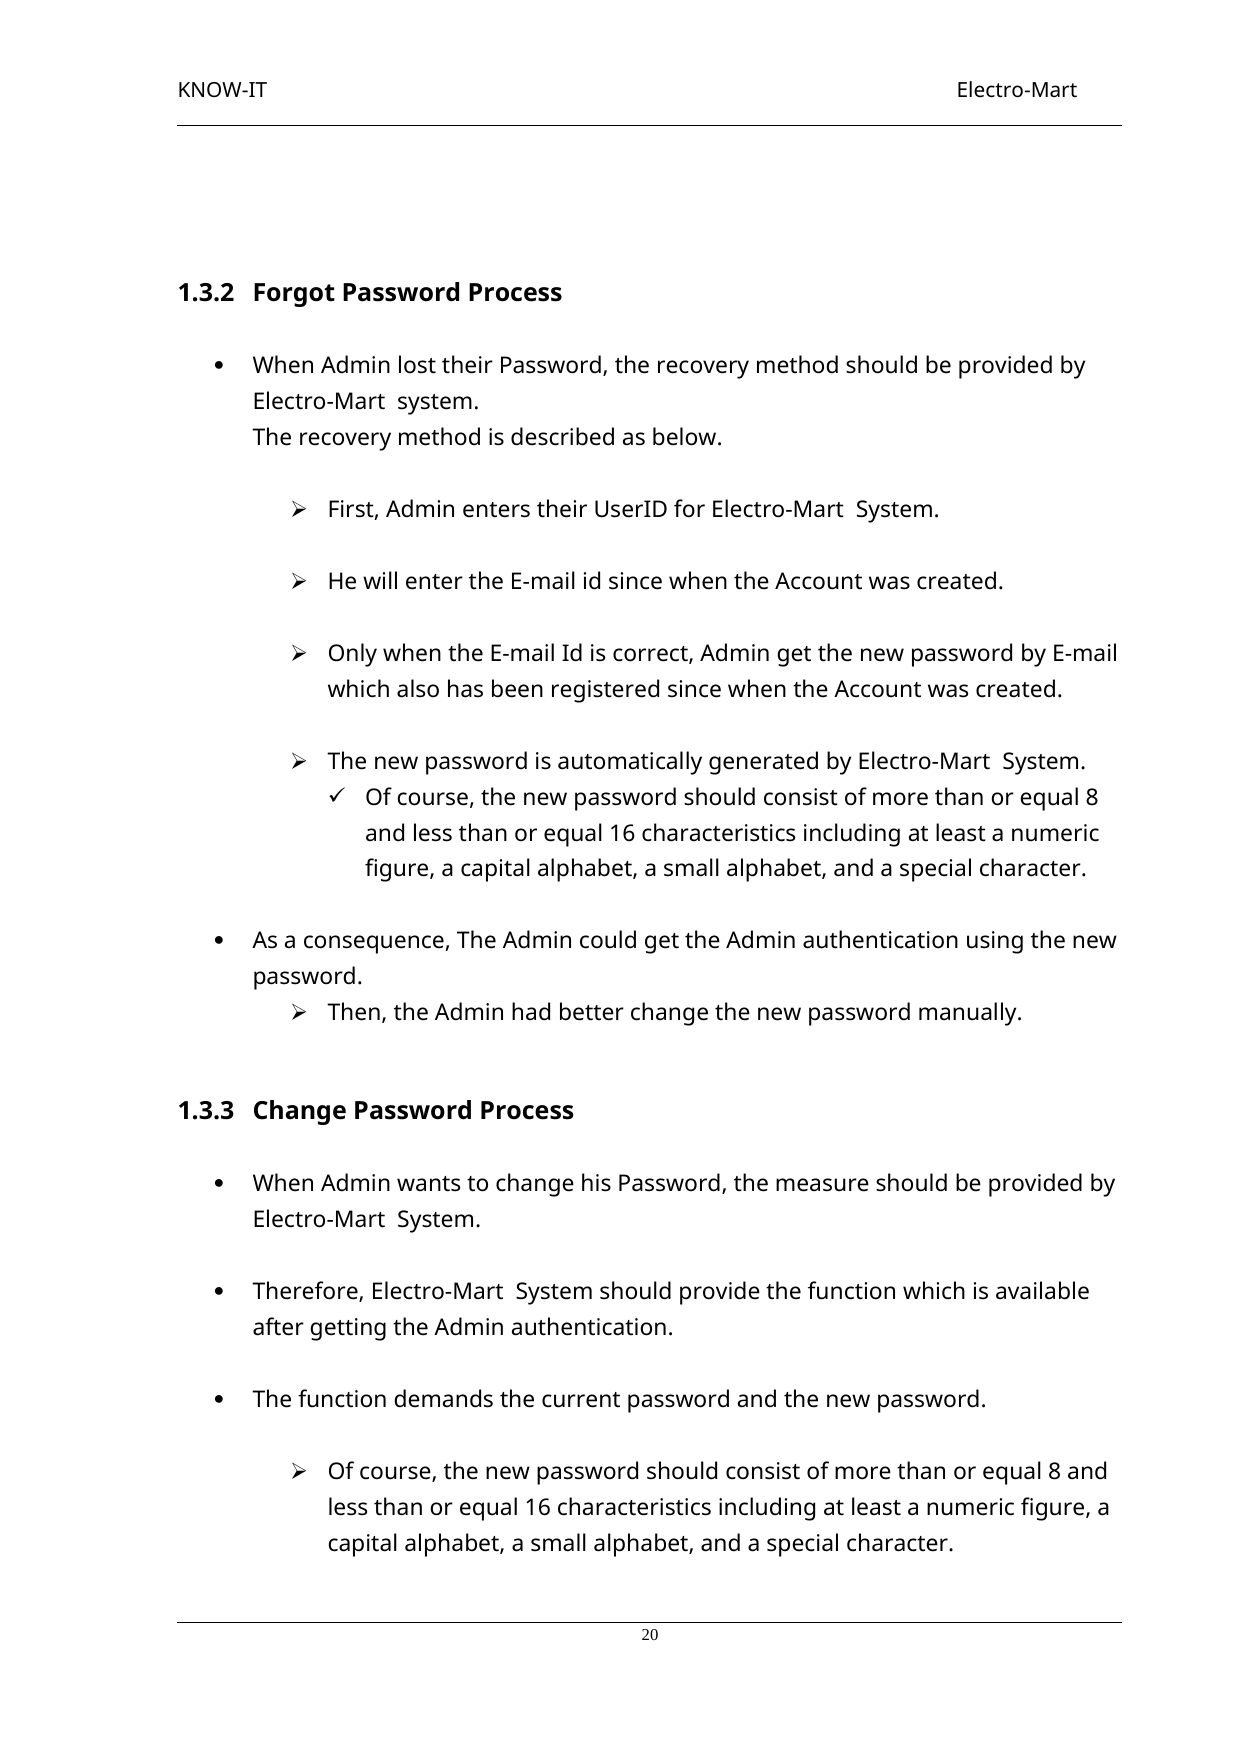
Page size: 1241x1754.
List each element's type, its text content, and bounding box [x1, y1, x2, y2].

list The function demands the current password and the new password. [215, 1383, 1122, 1414]
list When Admin wants to change his Password, the measure should be provided by Electro-Mart System. [215, 1167, 1122, 1234]
list When Admin lost their Password, the recovery method should be provided by Electro-Mart system. [215, 349, 1122, 416]
subtitle Forgot Password Process [177, 275, 1032, 309]
list Then, the Admin had better change the new password manually. [290, 996, 1122, 1027]
list Therefore, Electro-Mart System should provide the function which is available after getting the Admin authentication. [215, 1275, 1122, 1342]
list He will enter the E-mail id since when the Account was created. [290, 565, 1122, 596]
list Of course, the new password should consist of more than or equal 8 and less than or equal 16 characteristics including at least a numeric figure, a capital alphabet, a small alphabet, and a special character. [327, 781, 1122, 884]
subtitle Change Password Process [177, 1093, 1032, 1127]
list As a consequence, The Admin could get the Admin authentication using the new password. [215, 924, 1122, 991]
list Only when the E-mail Id is correct, Admin get the new password by E-mail which also has been registered since when the Account was created. [290, 637, 1122, 704]
list The new password is automatically generated by Electro-Mart System. [290, 744, 1122, 776]
list Of course, the new password should consist of more than or equal 8 and less than or equal 16 characteristics including at least a numeric figure, a capital alphabet, a small alphabet, and a special character. [290, 1455, 1122, 1558]
list First, Admin enters their UserID for Electro-Mart System. [290, 493, 1122, 524]
list The recovery method is described as below. [252, 421, 1122, 452]
